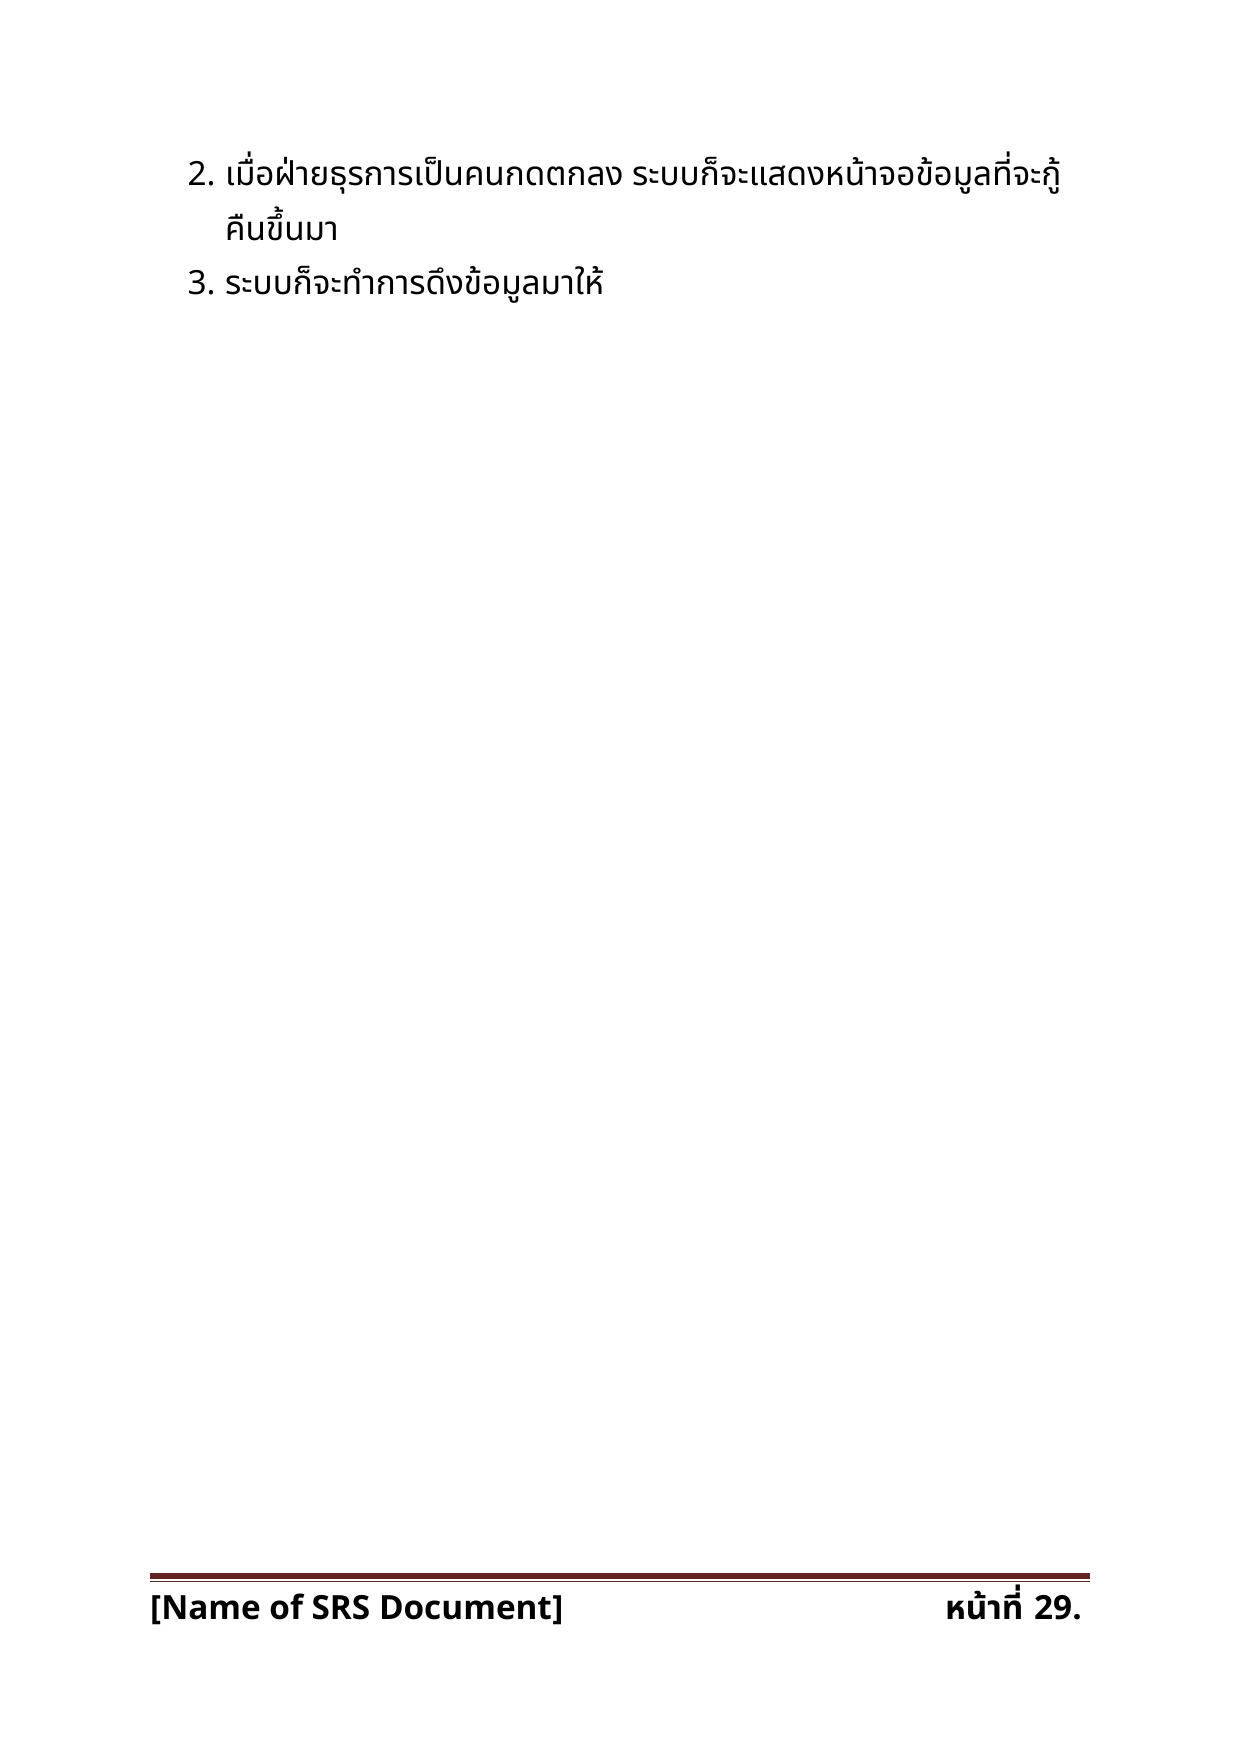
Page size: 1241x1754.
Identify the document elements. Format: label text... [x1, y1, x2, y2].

list เมื่อฝ่ายธุรการเป็นคนกดตกลง ระบบก็จะแสดงหน้าจอข้อมูลที่จะกู้คืนขึ้นมา [187, 150, 1090, 255]
list ระบบก็จะทำการดึงข้อมูลมาให้ [187, 259, 1090, 309]
